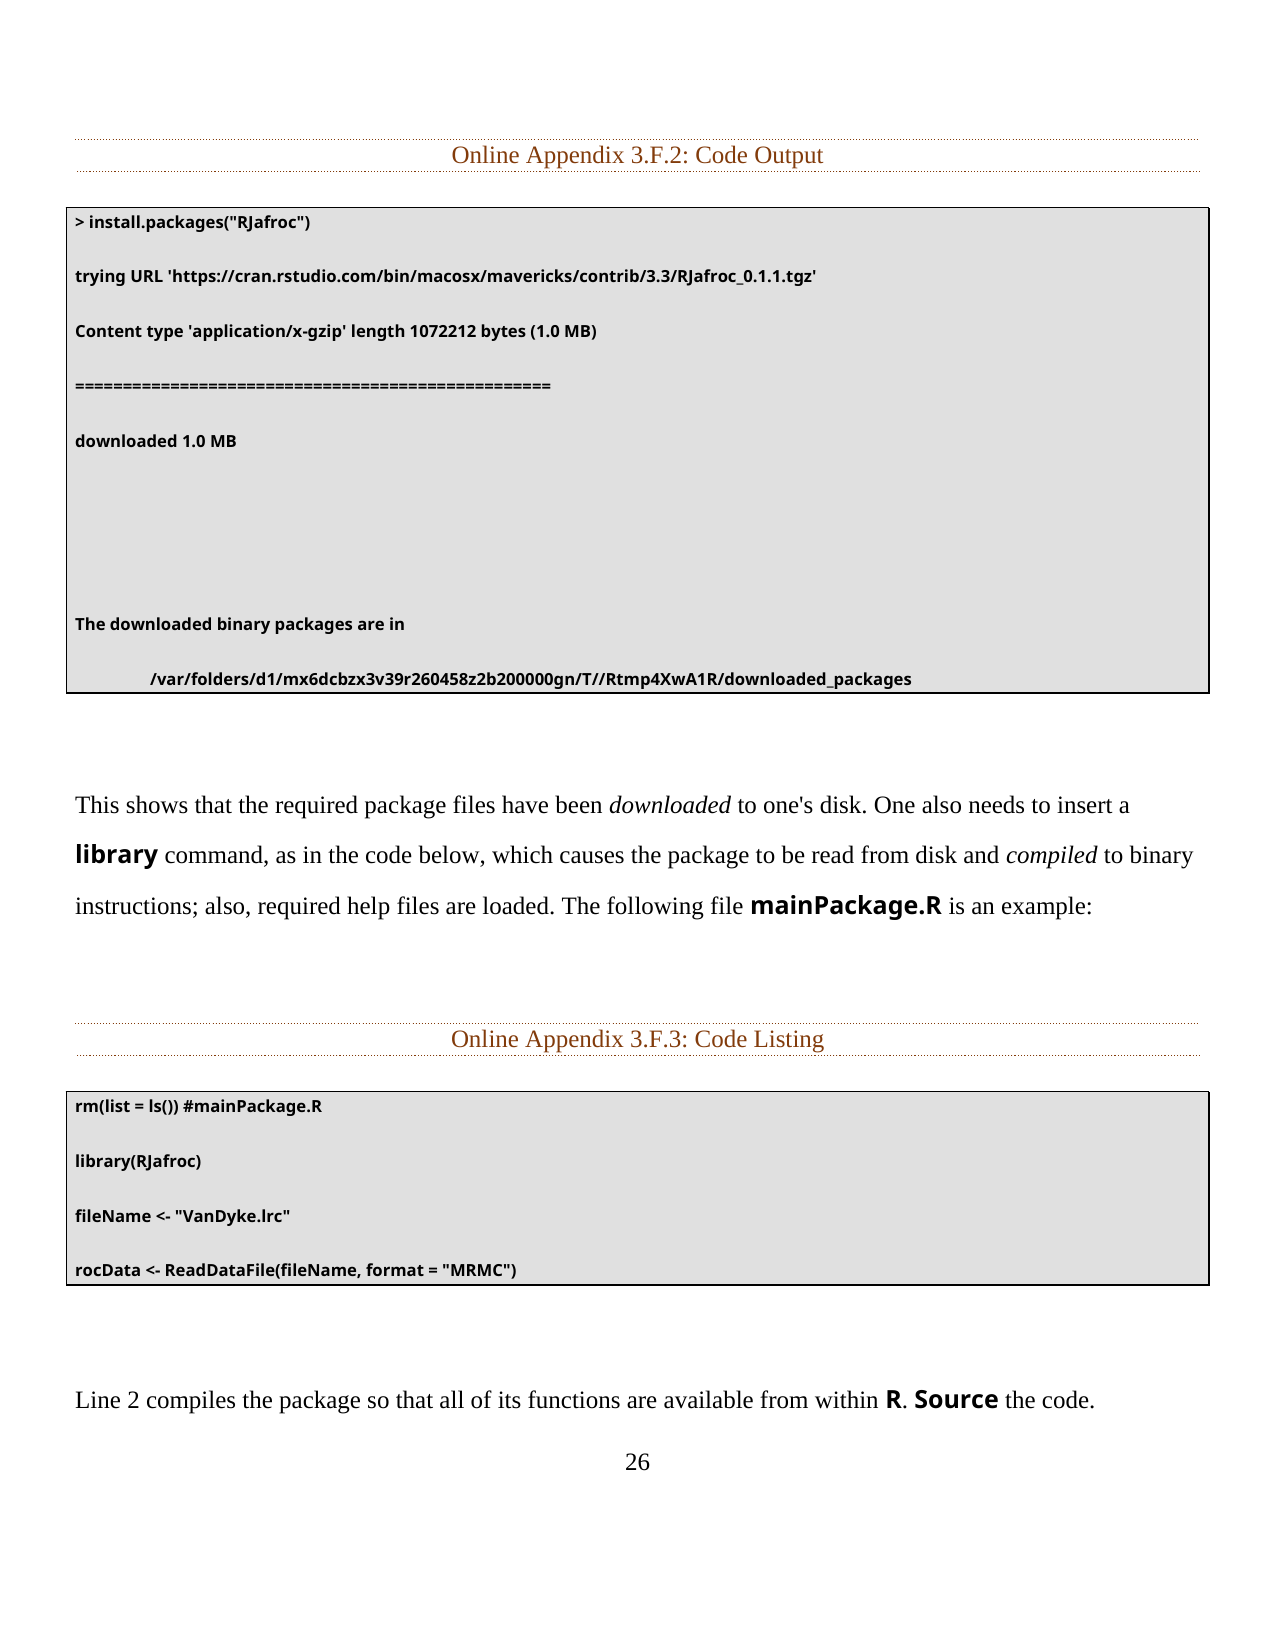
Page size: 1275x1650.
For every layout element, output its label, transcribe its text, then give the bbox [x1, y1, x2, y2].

text This shows that the required package files have been downloaded to one's disk. One also needs to insert a library command, as in the code below, which causes the package to be read from disk and compiled to binary instructions; also, required help files are loaded. The following file mainPackage.R is an example: [75, 791, 1200, 921]
text downloaded 1.0 MB [67, 427, 1208, 452]
text Content type 'application/x-gzip' length 1072212 bytes (1.0 MB) [67, 317, 1208, 343]
text ================================================== [67, 372, 1208, 398]
text rm(list = ls()) #mainPackage.R [67, 1092, 1208, 1117]
text Line 2 compiles the package so that all of its functions are available from within R. Source the code. [75, 1382, 1200, 1416]
text > install.packages("RJafroc") [67, 208, 1208, 233]
subtitle Online Appendix 3.F.3: Code Listing [75, 1023, 1200, 1056]
text library(RJafroc) [67, 1146, 1208, 1172]
text /var/folders/d1/mx6dcbzx3v39r260458z2b200000gn/T//Rtmp4XwA1R/downloaded_packages [67, 664, 1208, 692]
text trying URL 'https://cran.rstudio.com/bin/macosx/mavericks/contrib/3.3/RJafroc_0.1.1.tgz' [67, 262, 1208, 288]
subtitle Online Appendix 3.F.2: Code Output [75, 139, 1200, 172]
text The downloaded binary packages are in [67, 609, 1208, 635]
text rocData <- ReadDataFile(fileName, format = "MRMC") [67, 1256, 1208, 1284]
text fileName <- "VanDyke.lrc" [67, 1201, 1208, 1227]
